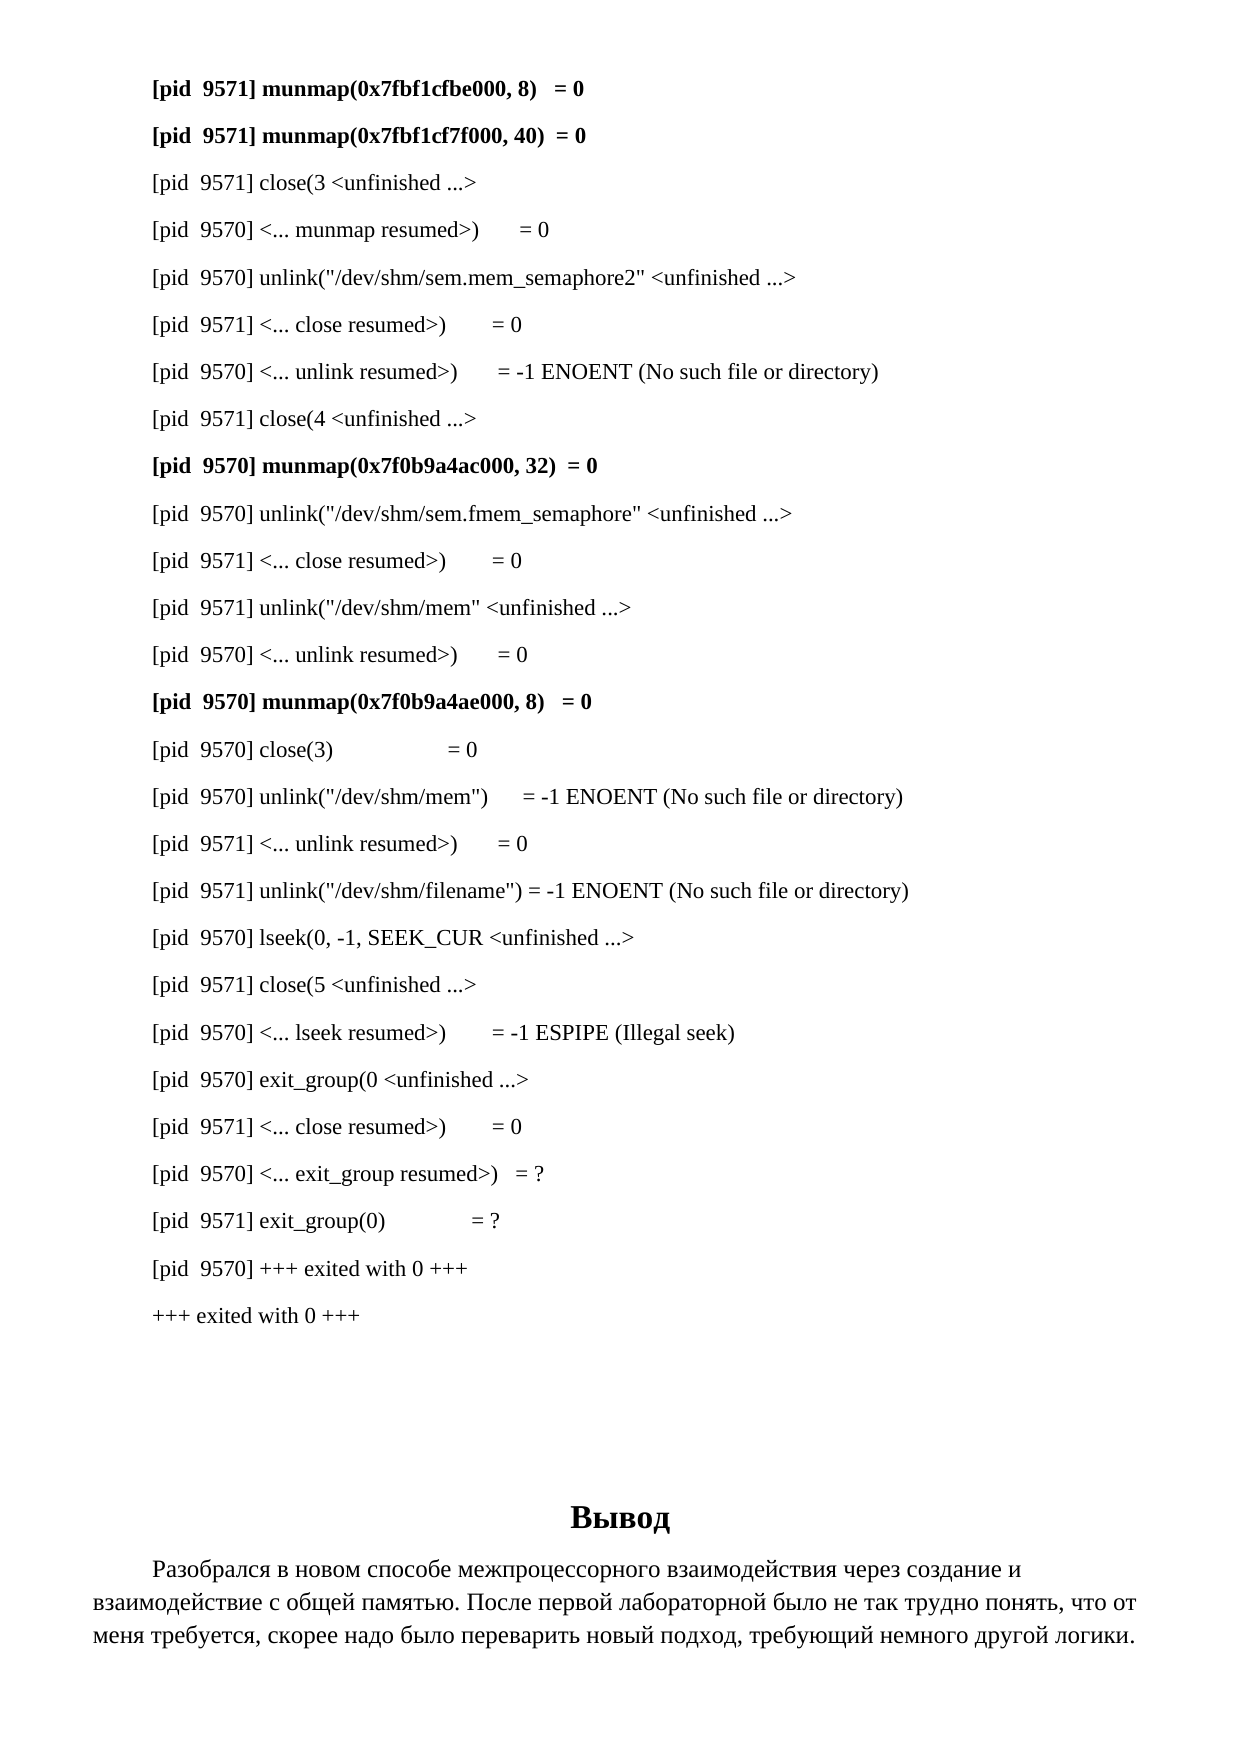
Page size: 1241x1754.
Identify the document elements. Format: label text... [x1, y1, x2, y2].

text [pid 9571] <... close resumed>) = 0 [93, 311, 1147, 337]
text [pid 9570] munmap(0x7f0b9a4ac000, 32) = 0 [93, 452, 1147, 479]
text [pid 9571] unlink("/dev/shm/mem" <unfinished ...> [93, 594, 1147, 620]
text [pid 9570] <... unlink resumed>) = -1 ENOENT (No such file or directory) [93, 358, 1147, 384]
text +++ exited with 0 +++ [93, 1302, 1147, 1328]
text [pid 9570] unlink("/dev/shm/sem.fmem_semaphore" <unfinished ...> [93, 500, 1147, 526]
text [pid 9571] munmap(0x7fbf1cf7f000, 40) = 0 [93, 122, 1147, 148]
text [pid 9571] close(4 <unfinished ...> [93, 405, 1147, 432]
text [pid 9570] lseek(0, -1, SEEK_CUR <unfinished ...> [93, 924, 1147, 951]
text [pid 9571] close(5 <unfinished ...> [93, 972, 1147, 998]
text Вывод [93, 1498, 1147, 1536]
text [pid 9571] unlink("/dev/shm/filename") = -1 ENOENT (No such file or directory) [93, 877, 1147, 903]
text [pid 9571] <... unlink resumed>) = 0 [93, 830, 1147, 856]
text [pid 9570] munmap(0x7f0b9a4ae000, 8) = 0 [93, 688, 1147, 715]
text [pid 9571] close(3 <unfinished ...> [93, 169, 1147, 196]
text [pid 9570] <... lseek resumed>) = -1 ESPIPE (Illegal seek) [93, 1019, 1147, 1045]
text [pid 9570] <... exit_group resumed>) = ? [93, 1160, 1147, 1187]
text [pid 9570] <... unlink resumed>) = 0 [93, 641, 1147, 668]
text [pid 9571] munmap(0x7fbf1cfbe000, 8) = 0 [93, 75, 1147, 101]
text [pid 9571] <... close resumed>) = 0 [93, 547, 1147, 573]
text [pid 9571] <... close resumed>) = 0 [93, 1113, 1147, 1139]
text [pid 9570] exit_group(0 <unfinished ...> [93, 1066, 1147, 1092]
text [93, 1554, 1147, 1649]
text [pid 9570] +++ exited with 0 +++ [93, 1255, 1147, 1281]
text [pid 9571] exit_group(0) = ? [93, 1207, 1147, 1234]
text [pid 9570] unlink("/dev/shm/sem.mem_semaphore2" <unfinished ...> [93, 264, 1147, 290]
text [pid 9570] close(3) = 0 [93, 736, 1147, 762]
text [pid 9570] <... munmap resumed>) = 0 [93, 217, 1147, 243]
text [pid 9570] unlink("/dev/shm/mem") = -1 ENOENT (No such file or directory) [93, 783, 1147, 809]
